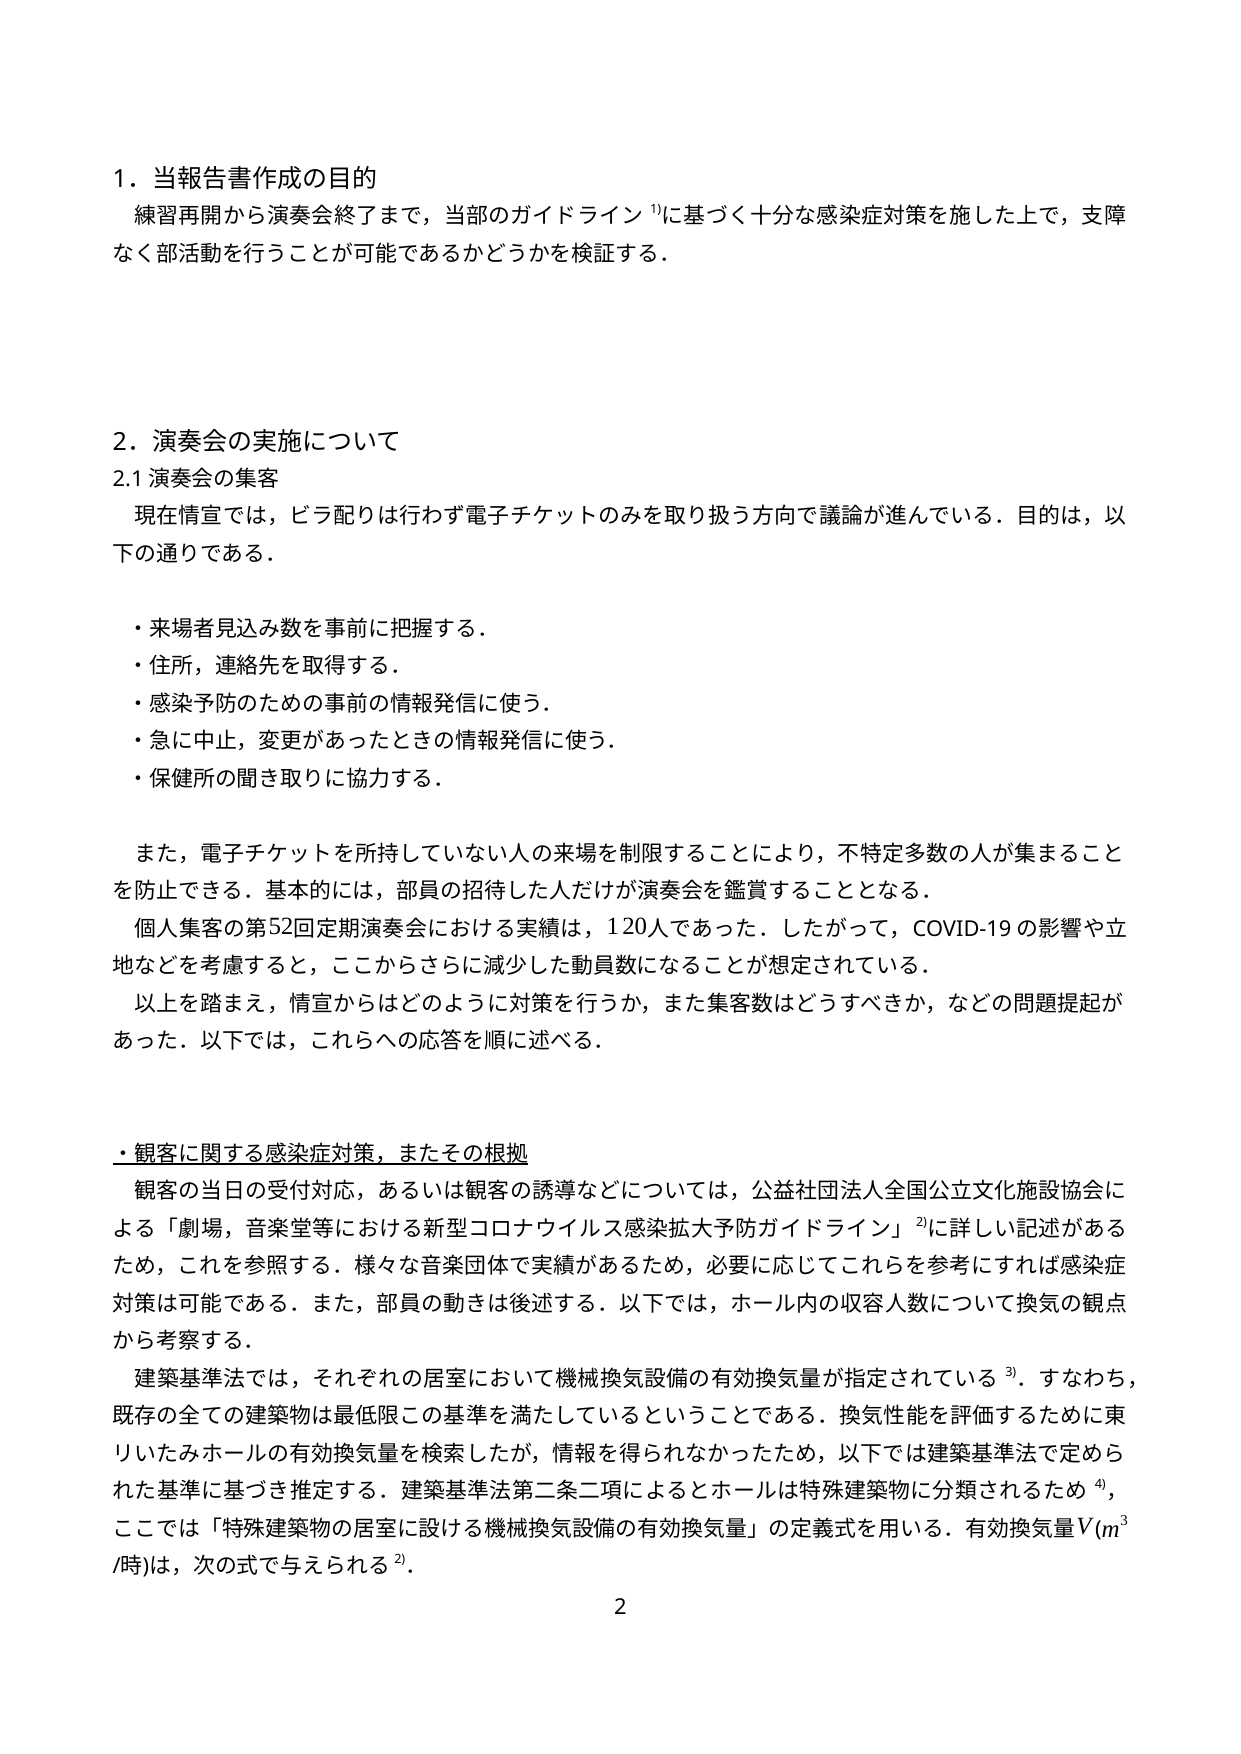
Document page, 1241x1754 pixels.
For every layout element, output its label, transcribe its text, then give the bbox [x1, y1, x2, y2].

text 建築基準法では，それぞれの居室において機械換気設備の有効換気量が指定されている3)．すなわち，既存の全ての建築物は最低限この基準を満たしているということである．換気性能を評価するために東リいたみホールの有効換気量を検索したが，情報を得られなかったため，以下では建築基準法で定められた基準に基づき推定する．建築基準法第二条二項によるとホールは特殊建築物に分類されるため4)，ここでは「特殊建築物の居室に設ける機械換気設備の有効換気量」の定義式を用いる．有効換気量(/時)は，次の式で与えられる2)． [112, 1358, 1128, 1583]
text ・観客に関する感染症対策，またその根拠 [112, 1133, 1128, 1171]
subtitle 1．当報告書作成の目的 [112, 158, 1128, 196]
text ・住所，連絡先を取得する． [127, 646, 1128, 683]
text 個人集客の第回定期演奏会における実績は，人であった．したがって，COVID-19の影響や立地などを考慮すると，ここからさらに減少した動員数になることが想定されている． [112, 908, 1128, 983]
text 現在情宣では，ビラ配りは行わず電子チケットのみを取り扱う方向で議論が進んでいる．目的は，以下の通りである． [112, 496, 1128, 571]
text また，電子チケットを所持していない人の来場を制限することにより，不特定多数の人が集まることを防止できる．基本的には，部員の招待した人だけが演奏会を鑑賞することとなる． [112, 833, 1128, 908]
subtitle 2.1演奏会の集客 [112, 458, 1128, 496]
text ・急に中止，変更があったときの情報発信に使う． [127, 721, 1128, 758]
text ・感染予防のための事前の情報発信に使う． [127, 683, 1128, 721]
subtitle 2．演奏会の実施について [112, 421, 1128, 458]
text ・保健所の聞き取りに協力する． [127, 758, 1128, 796]
text 観客の当日の受付対応，あるいは観客の誘導などについては，公益社団法人全国公立文化施設協会による「劇場，音楽堂等における新型コロナウイルス感染拡大予防ガイドライン」2)に詳しい記述があるため，これを参照する．様々な音楽団体で実績があるため，必要に応じてこれらを参考にすれば感染症対策は可能である．また，部員の動きは後述する．以下では，ホール内の収容人数について換気の観点から考察する． [112, 1171, 1128, 1358]
text 以上を踏まえ，情宣からはどのように対策を行うか，また集客数はどうすべきか，などの問題提起があった．以下では，これらへの応答を順に述べる． [112, 983, 1128, 1058]
text ・来場者見込み数を事前に把握する． [127, 608, 1128, 646]
text 練習再開から演奏会終了まで，当部のガイドライン1)に基づく十分な感染症対策を施した上で，支障なく部活動を行うことが可能であるかどうかを検証する． [112, 196, 1128, 271]
